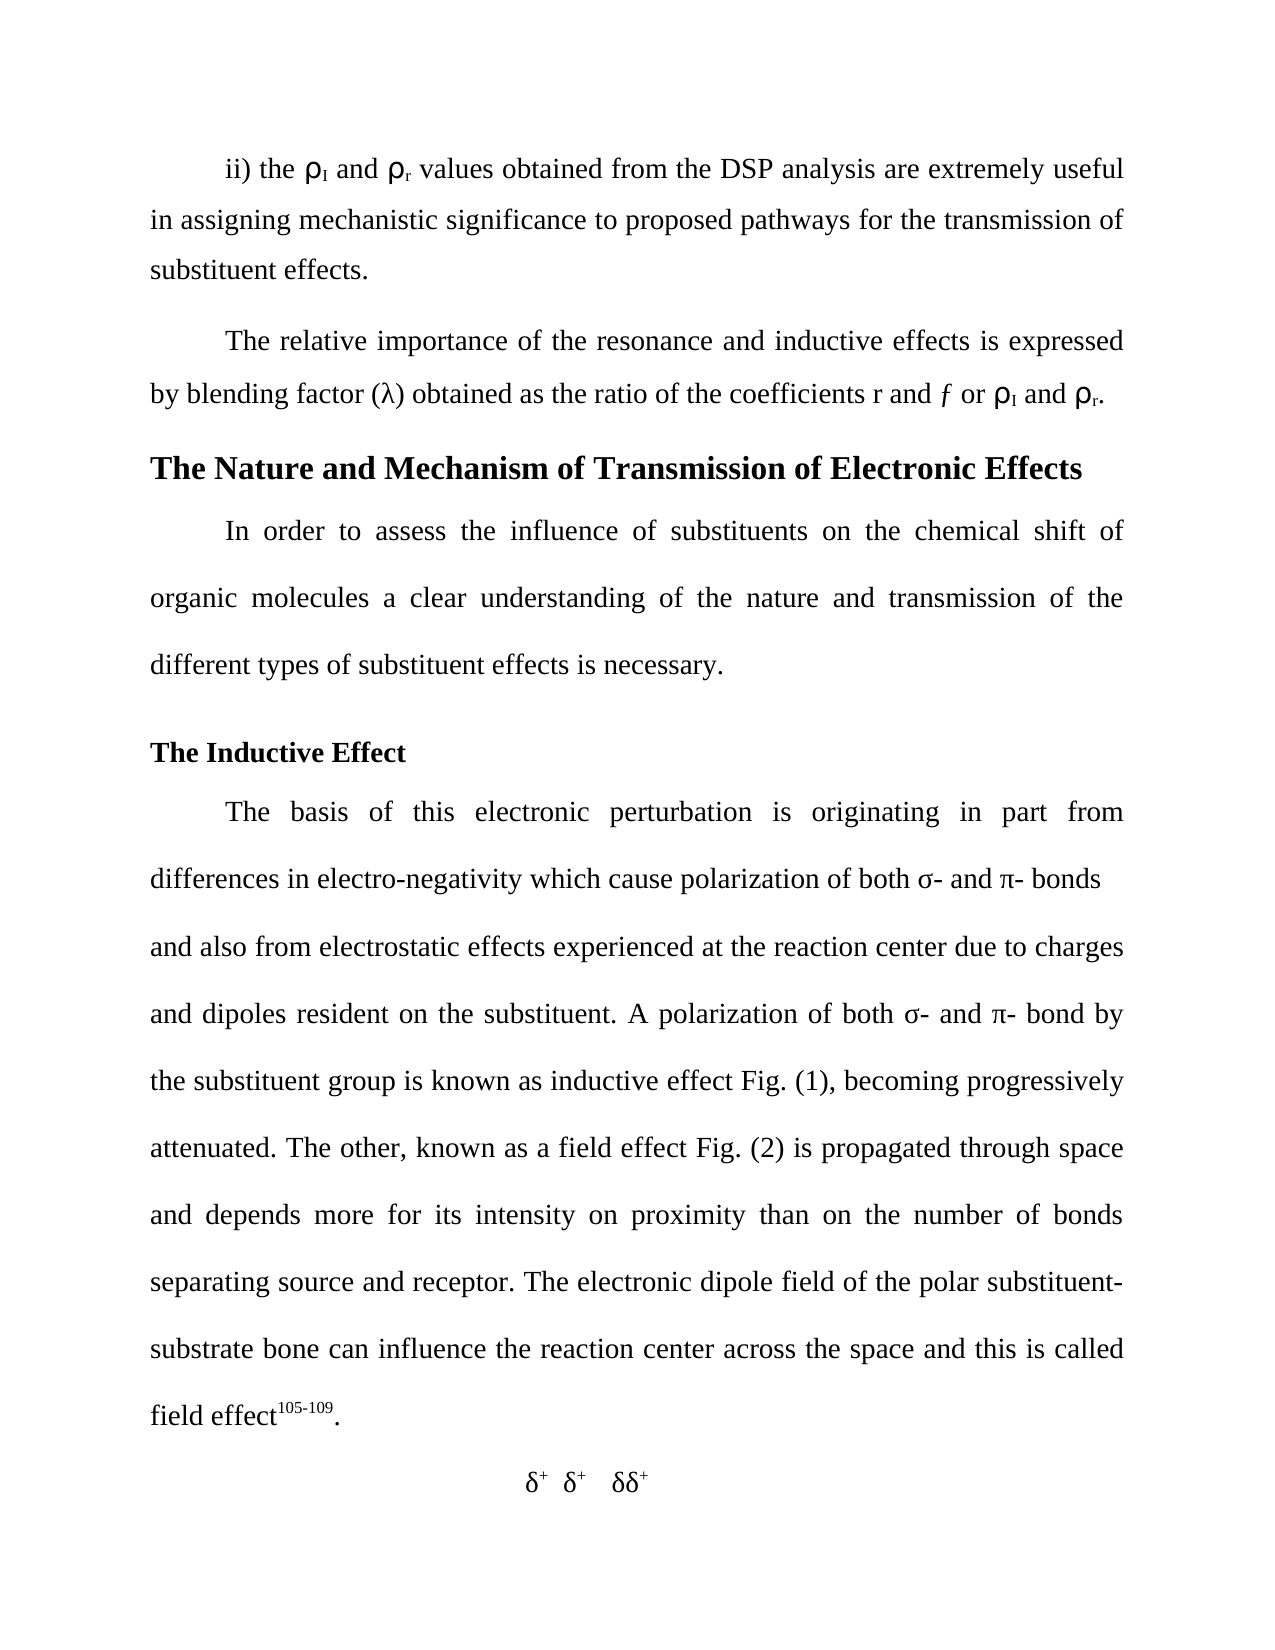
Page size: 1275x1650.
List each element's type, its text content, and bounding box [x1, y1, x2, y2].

text In order to assess the influence of substituents on the chemical shift of organic molecules a clear understanding of the nature and transmission of the different types of substituent effects is necessary. [150, 513, 1125, 681]
text δ+ δ+ δδ+ [525, 1465, 1125, 1499]
text The relative importance of the resonance and inductive effects is expressed by blending factor (λ) obtained as the ratio of the coefficients r and ƒ or ⍴I and ⍴r. [150, 323, 1125, 410]
text The Inductive Effect [150, 735, 1125, 769]
text and also from electrostatic effects experienced at the reaction center due to charges and dipoles resident on the substituent. A polarization of both σ- and π- bond by the substituent group is known as inductive effect Fig. (1), becoming progressively attenuated. The other, known as a field effect Fig. (2) is propagated through space and depends more for its intensity on proximity than on the number of bonds separating source and receptor. The electronic dipole field of the polar substituent-substrate bone can influence the reaction center across the space and this is called field effect105-109. [150, 929, 1125, 1432]
text The basis of this electronic perturbation is originating in part from differences in electro-negativity which cause polarization of both σ- and π- bonds [150, 794, 1125, 895]
text ii) the ⍴I and ⍴r values obtained from the DSP analysis are extremely useful in assigning mechanistic significance to proposed pathways for the transmission of substituent effects. [150, 150, 1125, 286]
text The Nature and Mechanism of Transmission of Electronic Effects [150, 448, 1125, 486]
